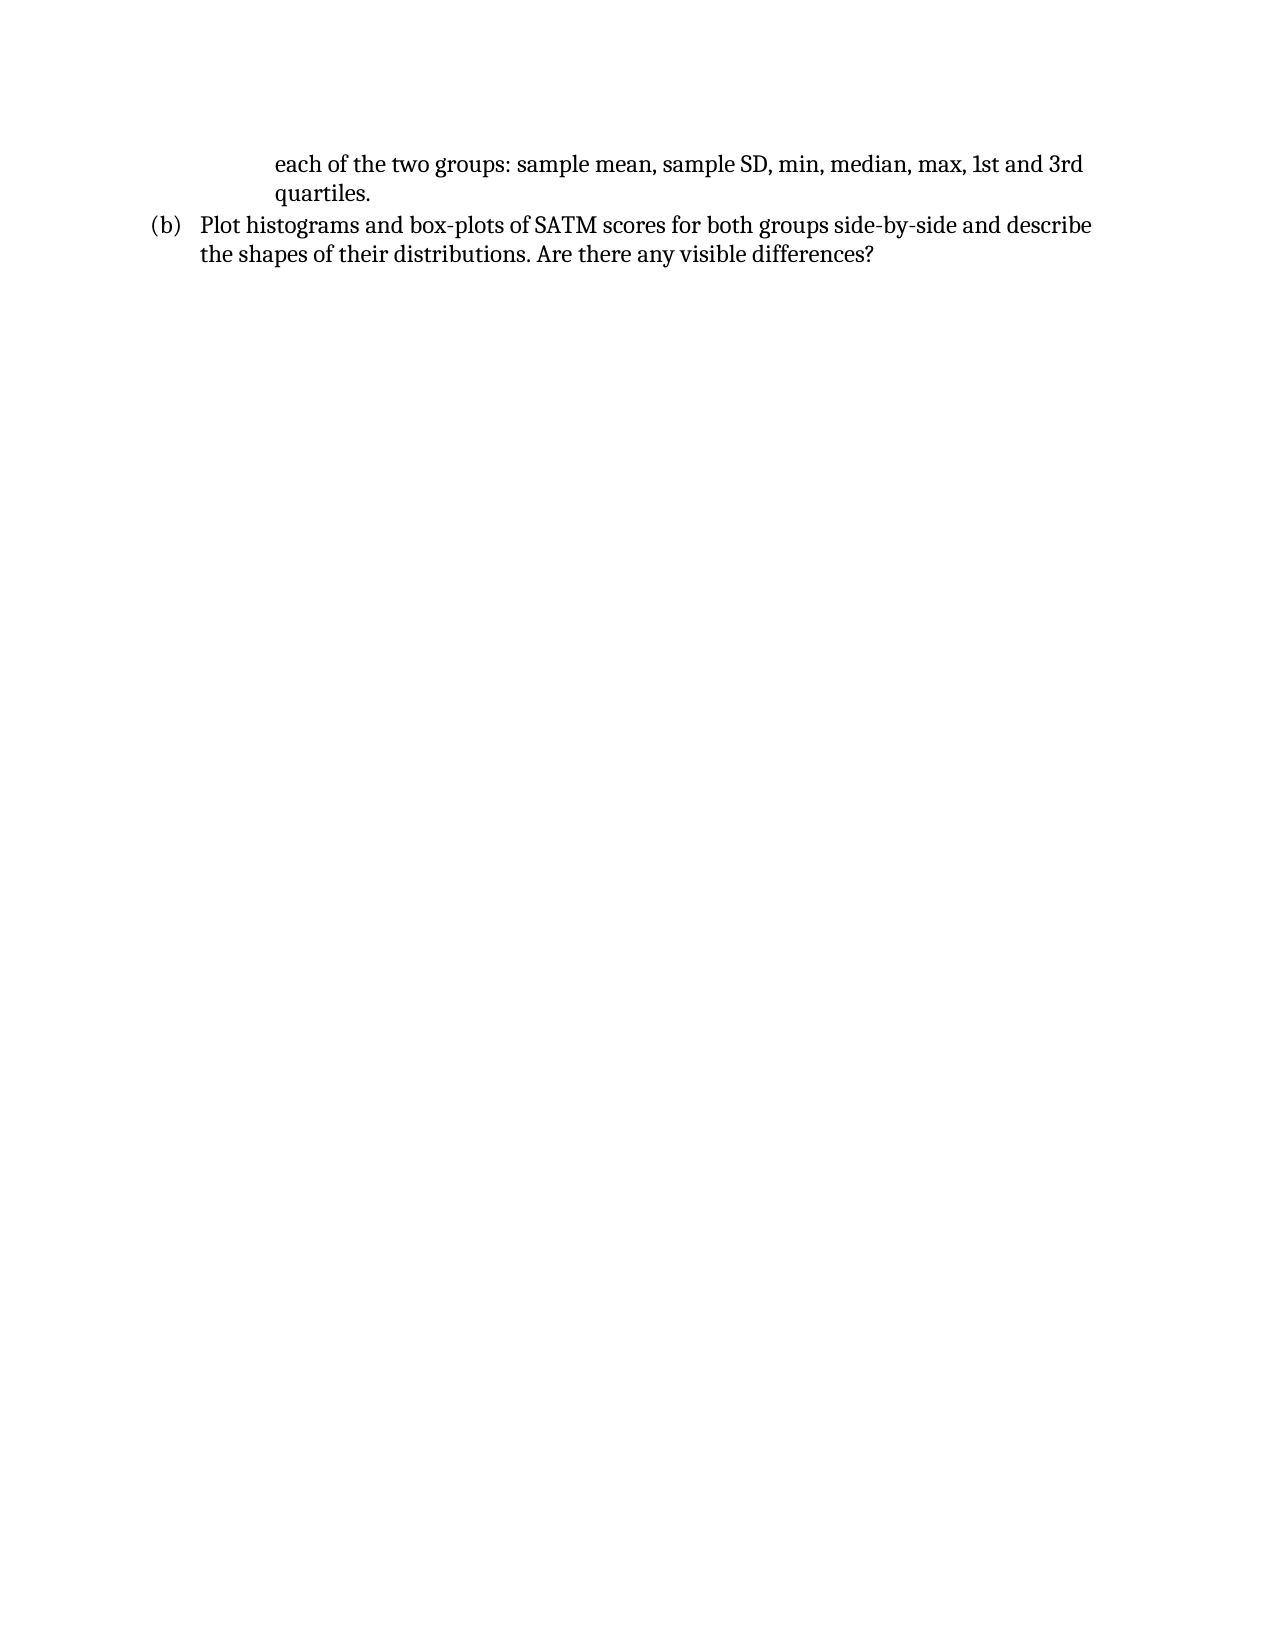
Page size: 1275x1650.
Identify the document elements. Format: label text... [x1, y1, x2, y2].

list Plot histograms and box-plots of SATM scores for both groups side-by-side and describe the shapes of their distributions. Are there any visible differences? [150, 211, 1125, 269]
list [225, 150, 1125, 207]
